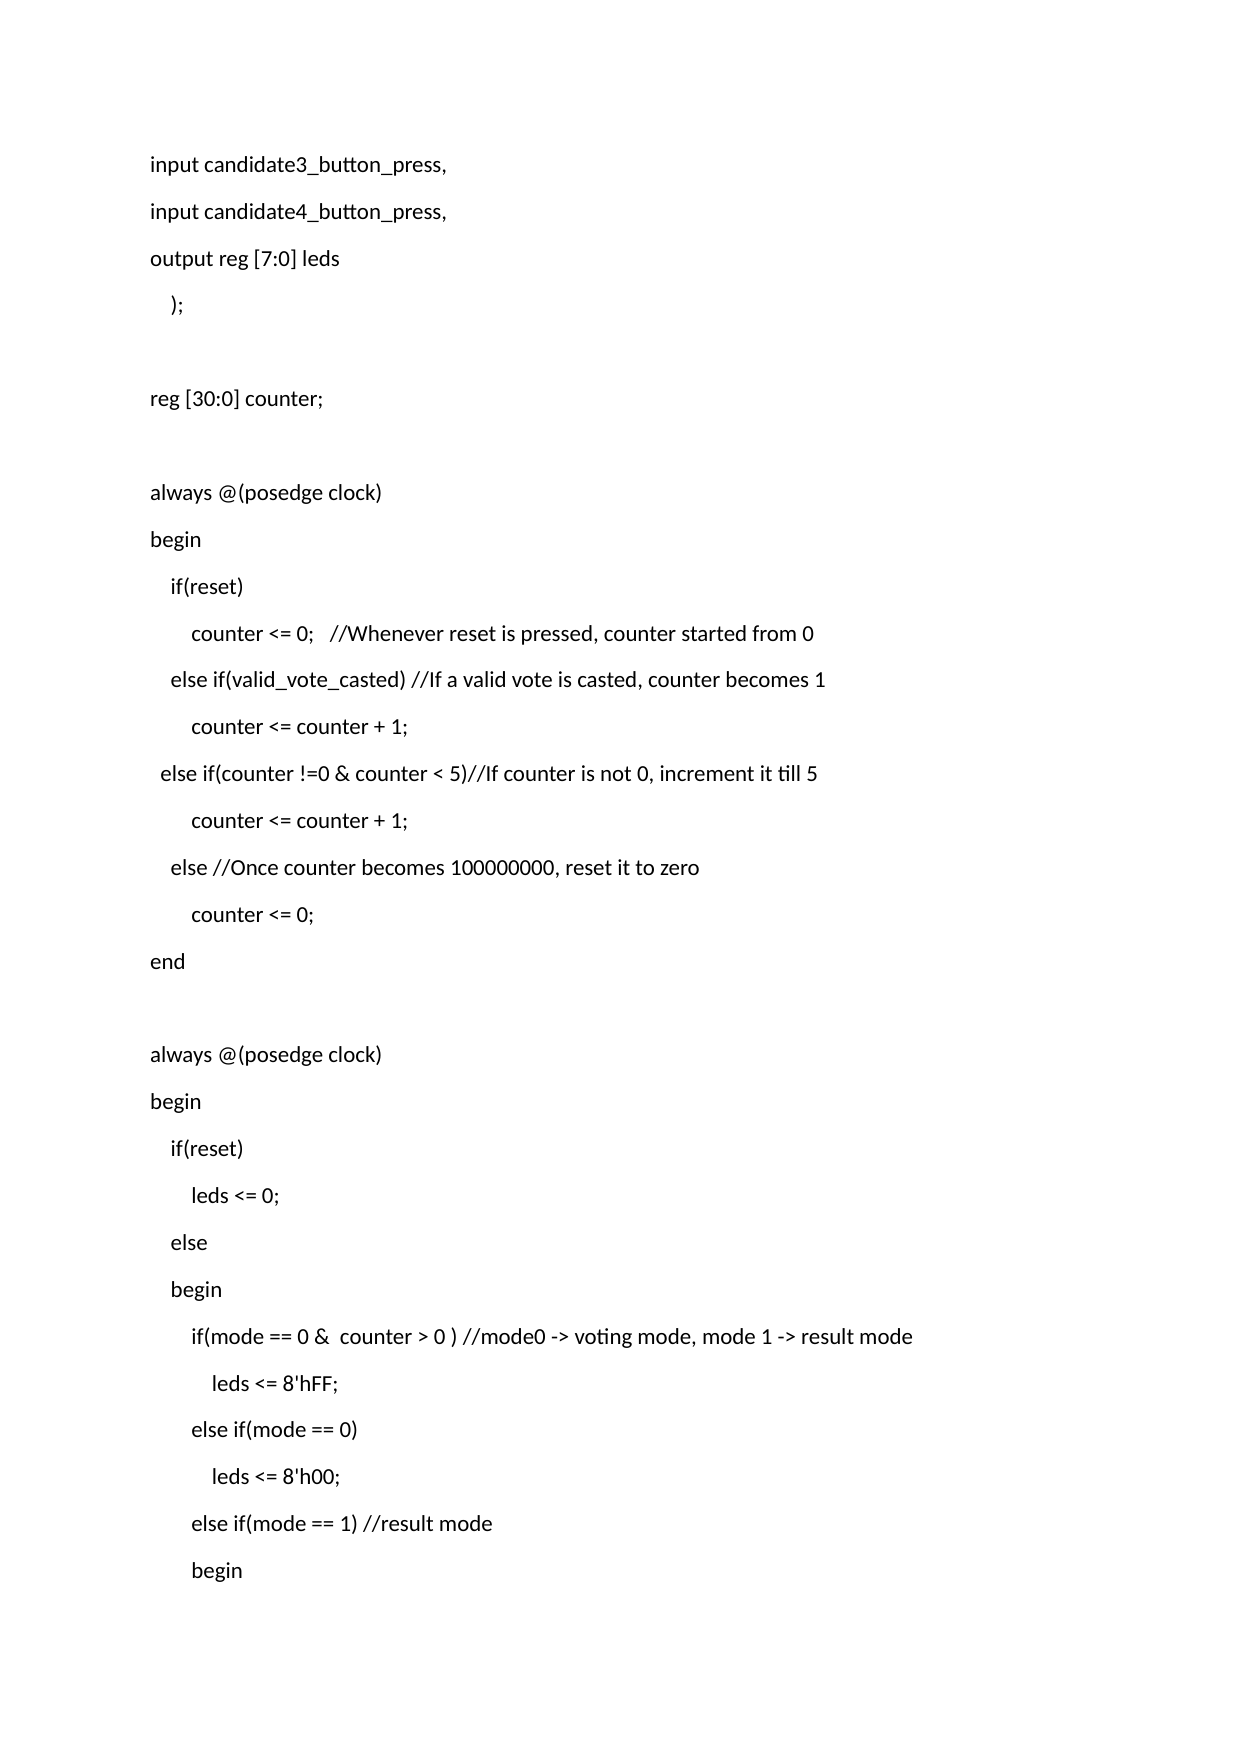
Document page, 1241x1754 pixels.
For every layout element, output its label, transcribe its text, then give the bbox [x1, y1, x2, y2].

text counter <= 0; //Whenever reset is pressed, counter started from 0 [150, 619, 1090, 647]
text else //Once counter becomes 100000000, reset it to zero [150, 853, 1090, 881]
text counter <= counter + 1; [150, 806, 1090, 834]
text always @(posedge clock) [150, 478, 1090, 506]
text else if(mode == 1) //result mode [150, 1509, 1090, 1537]
text begin [150, 1087, 1090, 1116]
text begin [150, 525, 1090, 553]
text end [150, 947, 1090, 975]
text counter <= counter + 1; [150, 712, 1090, 741]
text reg [30:0] counter; [150, 384, 1090, 412]
text counter <= 0; [150, 900, 1090, 928]
text leds <= 8'hFF; [150, 1369, 1090, 1397]
text always @(posedge clock) [150, 1041, 1090, 1069]
text if(reset) [150, 1134, 1090, 1162]
text input candidate3_button_press, [150, 150, 1090, 178]
text else if(valid_vote_casted) //If a valid vote is casted, counter becomes 1 [150, 666, 1090, 694]
text begin [150, 1556, 1090, 1584]
text else if(mode == 0) [150, 1416, 1090, 1444]
text output reg [7:0] leds [150, 244, 1090, 272]
text input candidate4_button_press, [150, 197, 1090, 225]
text else if(counter !=0 & counter < 5)//If counter is not 0, increment it till 5 [150, 759, 1090, 787]
text else [150, 1228, 1090, 1256]
text ); [150, 291, 1090, 319]
text leds <= 0; [150, 1181, 1090, 1209]
text if(reset) [150, 572, 1090, 600]
text leds <= 8'h00; [150, 1462, 1090, 1491]
text begin [150, 1275, 1090, 1303]
text if(mode == 0 & counter > 0 ) //mode0 -> voting mode, mode 1 -> result mode [150, 1322, 1090, 1350]
